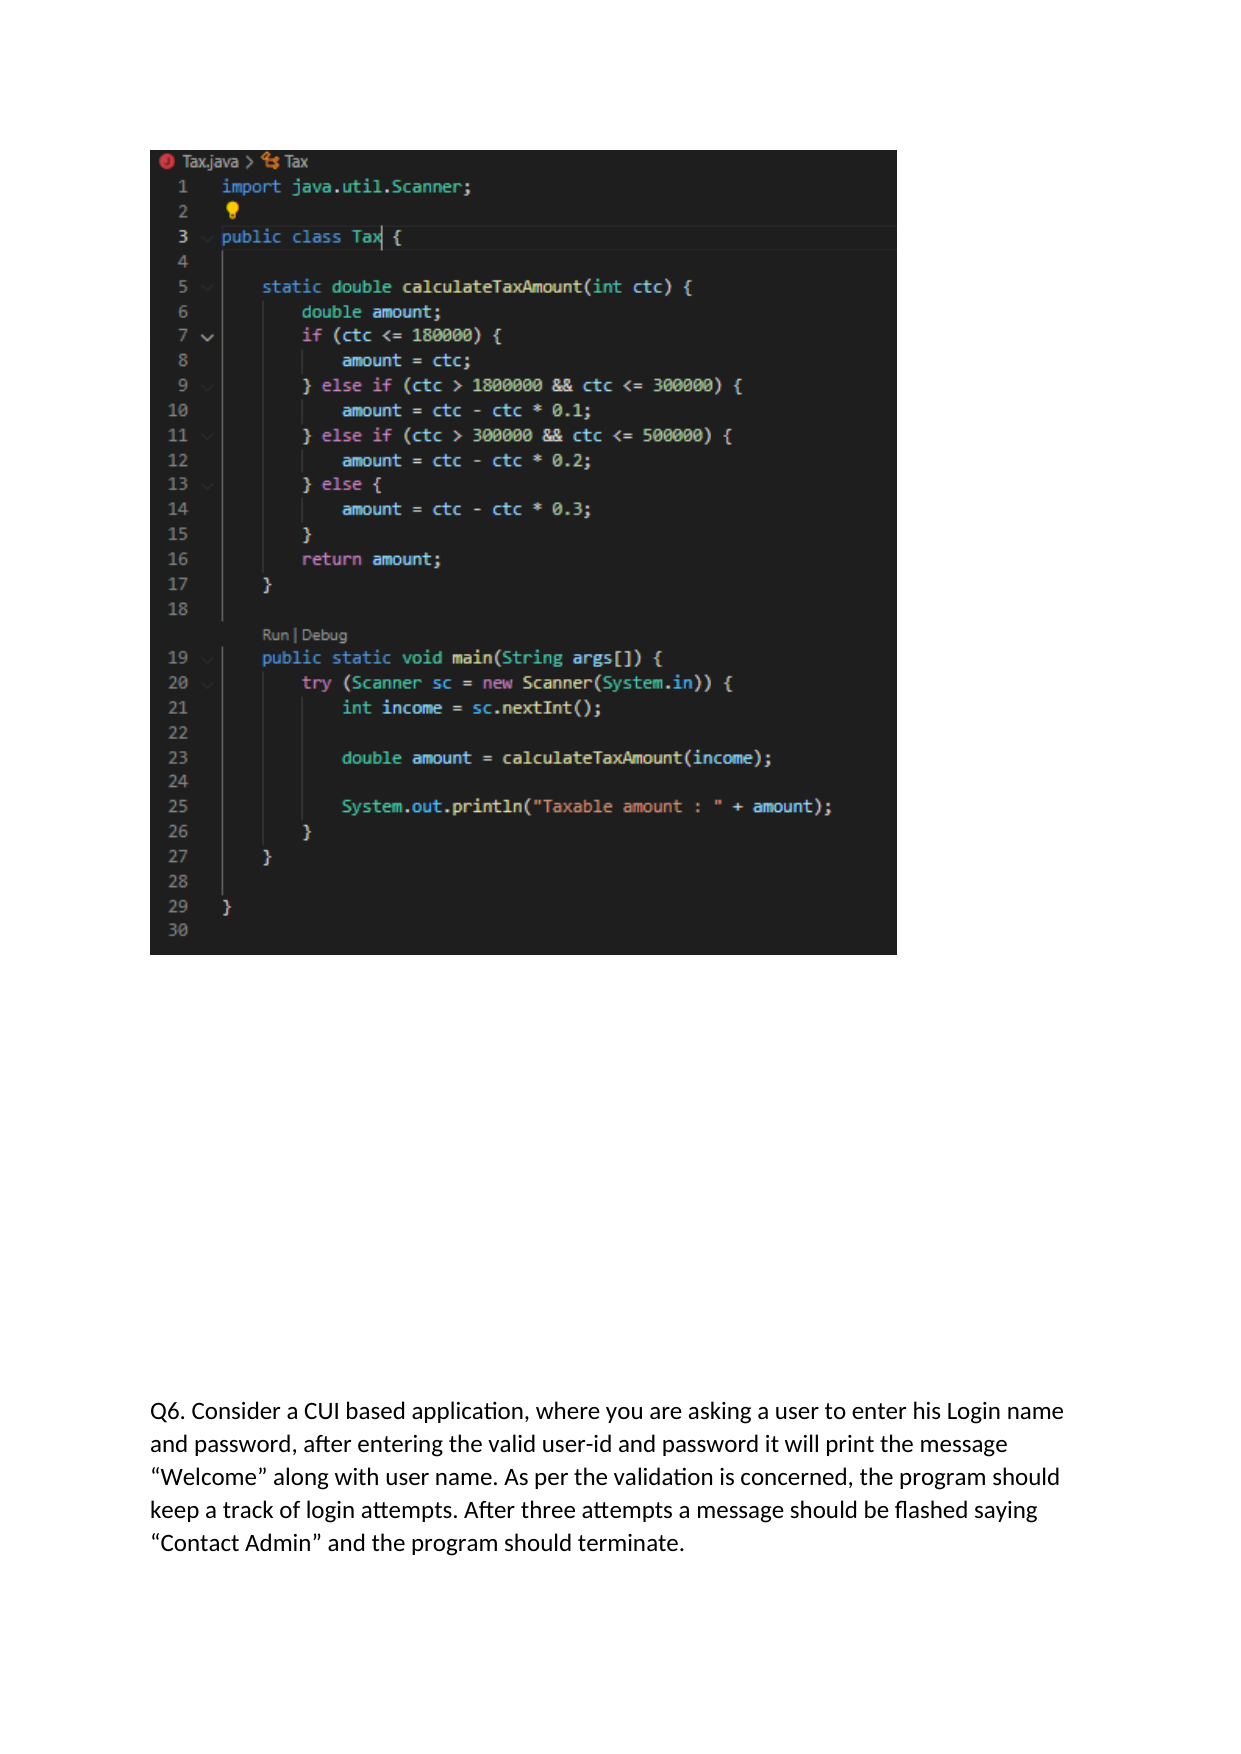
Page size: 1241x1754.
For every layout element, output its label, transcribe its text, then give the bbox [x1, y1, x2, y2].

text Q6. Consider a CUI based application, where you are asking a user to enter his Login name and password, after entering the valid user-id and password it will print the message “Welcome” along with user name. As per the validation is concerned, the program should keep a track of login attempts. After three attempts a message should be flashed saying “Contact Admin” and the program should terminate. [150, 1395, 1090, 1558]
picture [150, 150, 897, 955]
